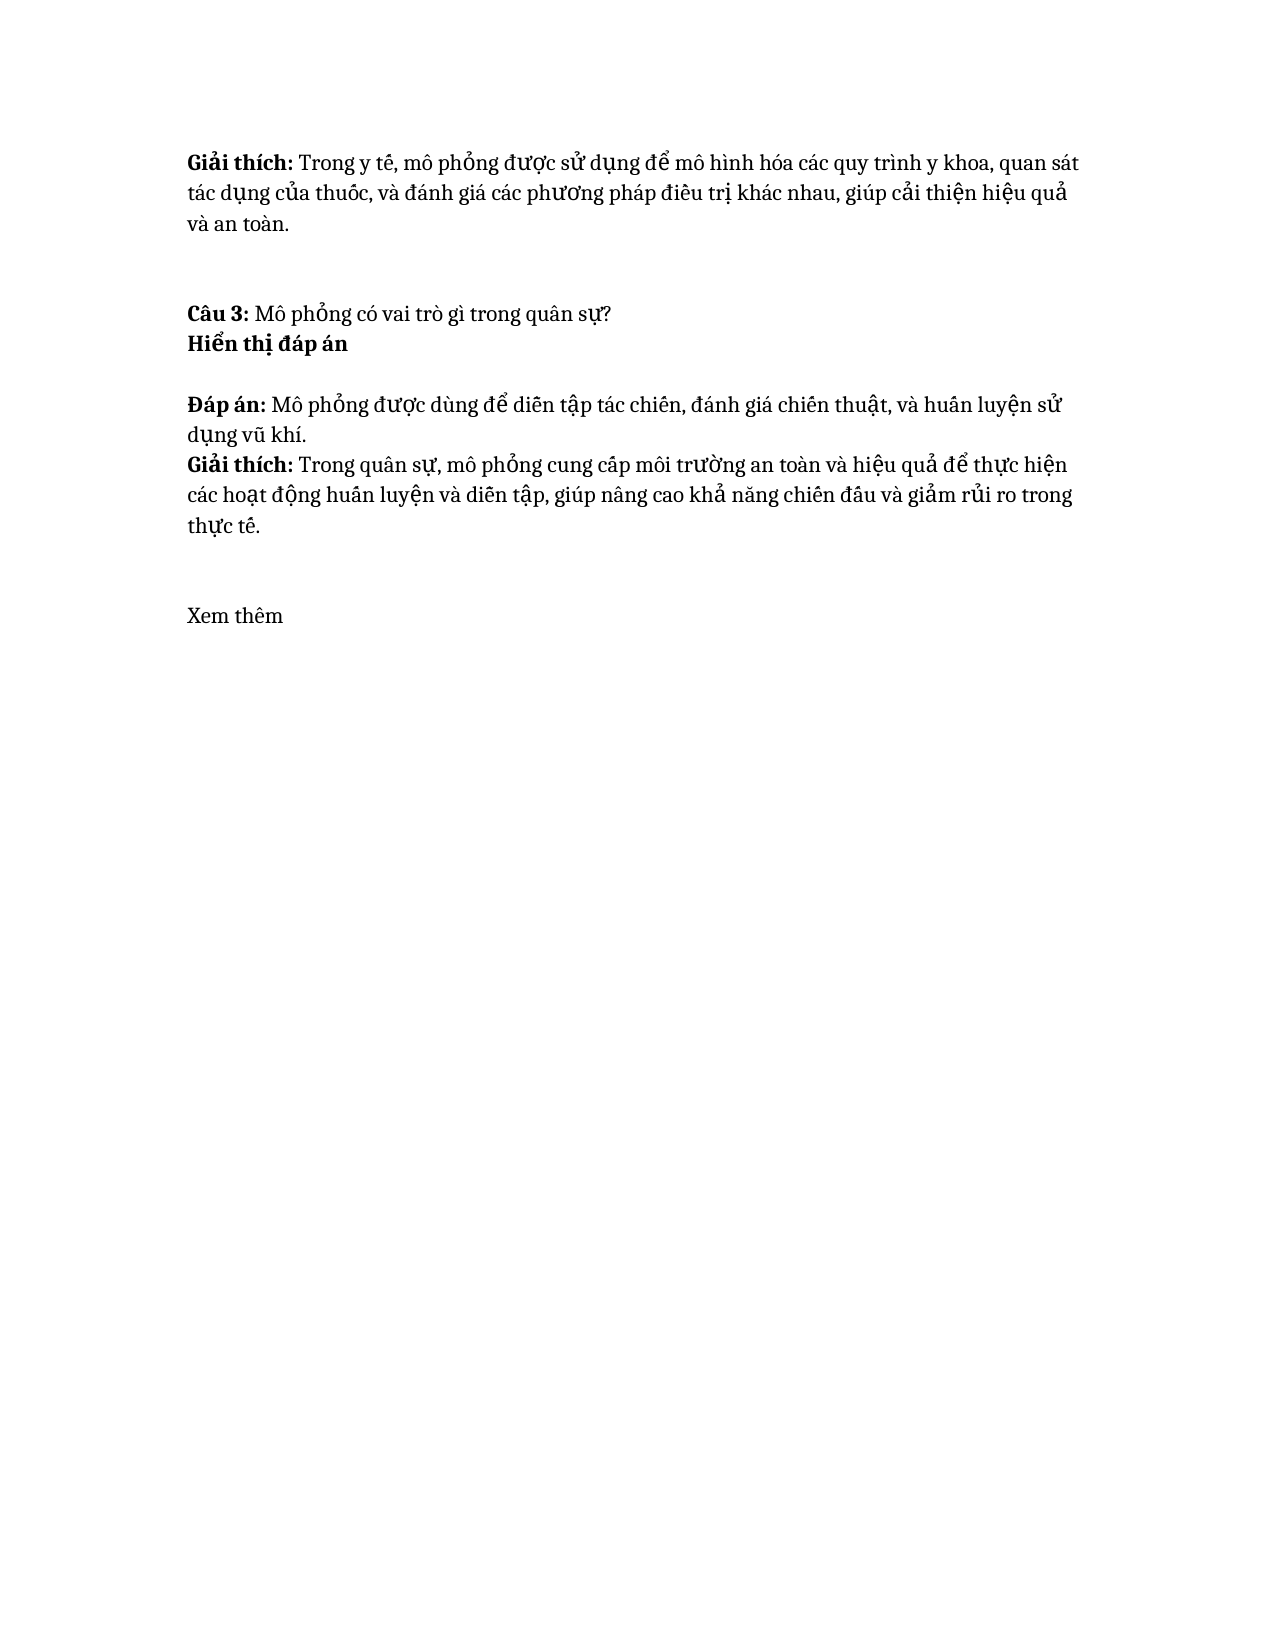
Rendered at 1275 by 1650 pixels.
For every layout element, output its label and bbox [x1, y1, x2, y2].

text [187, 150, 1087, 660]
